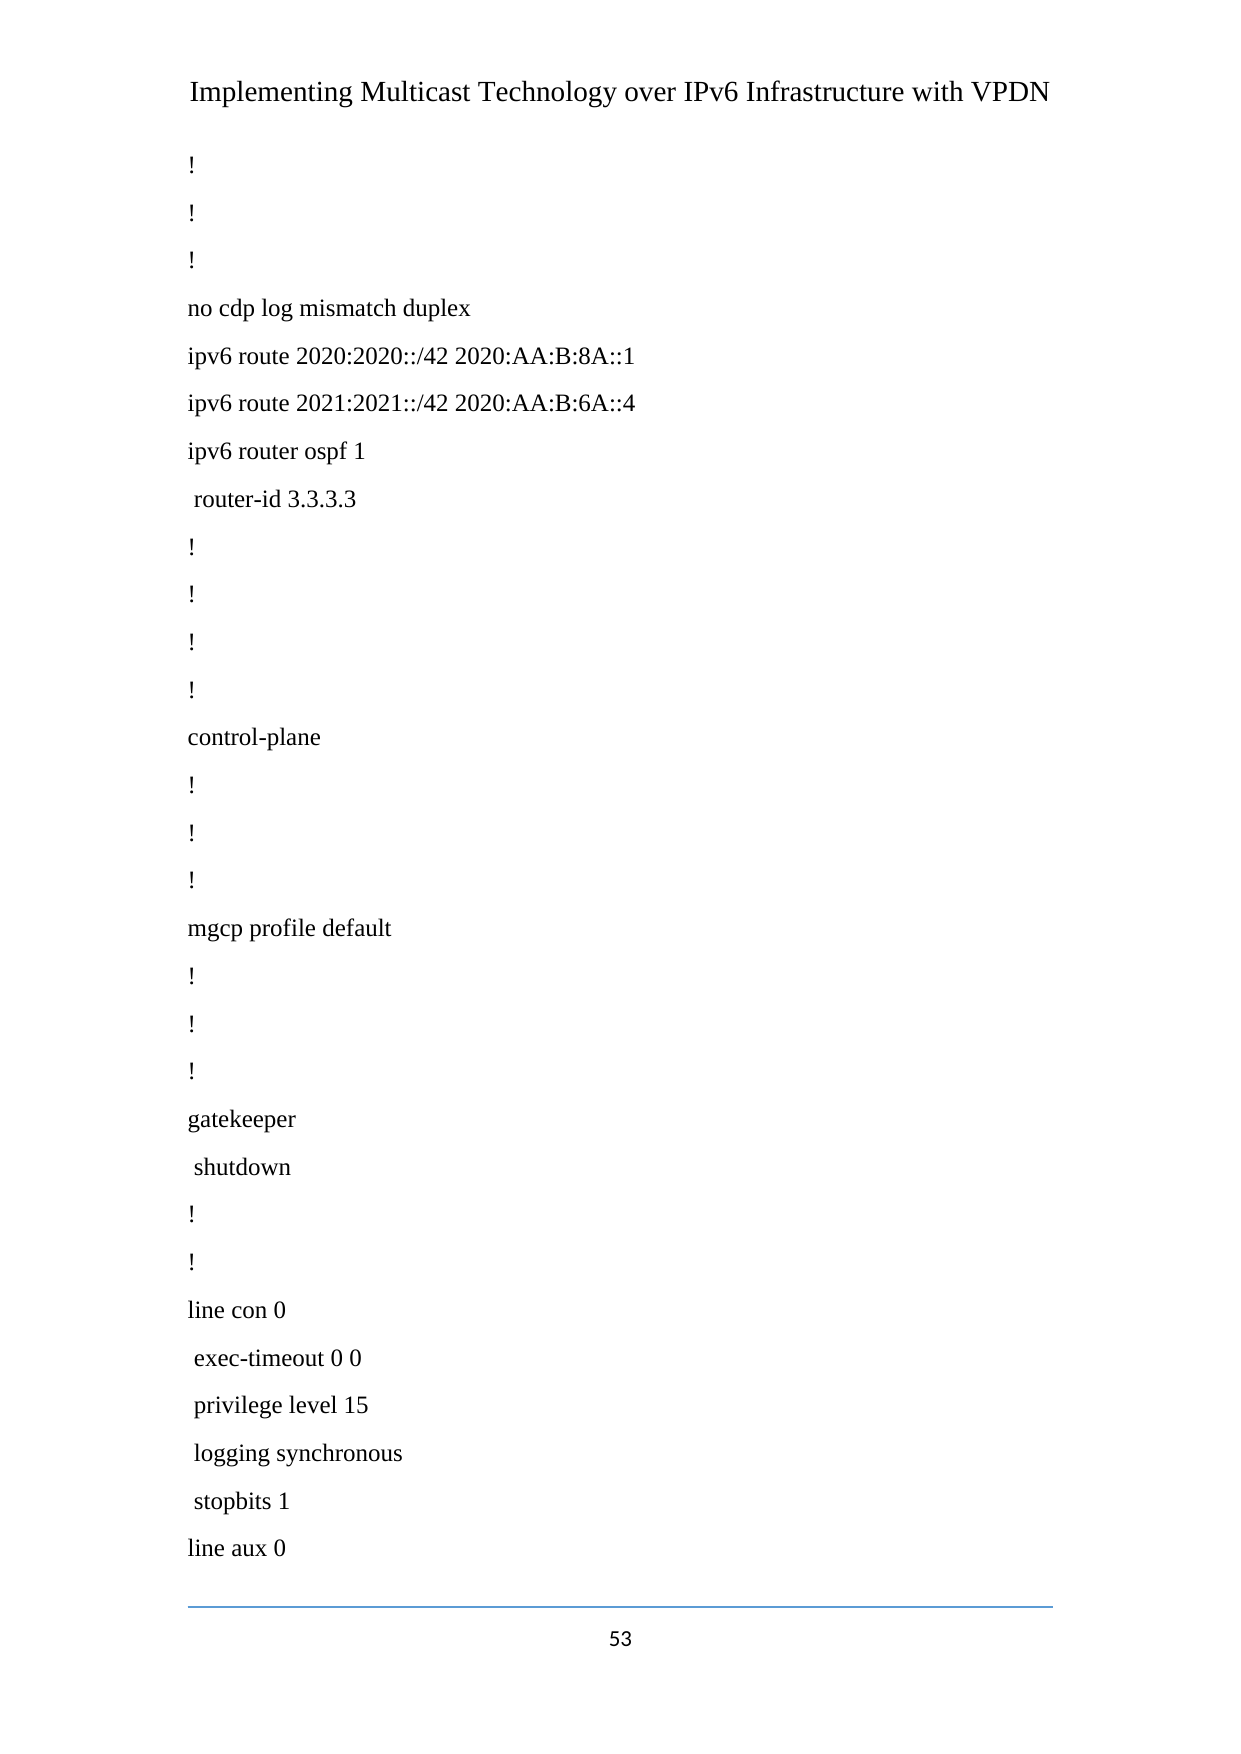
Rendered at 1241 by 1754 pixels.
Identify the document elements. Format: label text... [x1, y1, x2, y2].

text ipv6 router ospf 1 [187, 436, 1053, 465]
text ! [187, 1056, 1053, 1085]
text ! [187, 627, 1053, 656]
text ! [187, 961, 1053, 990]
text no cdp log mismatch duplex [187, 293, 1053, 322]
text mgcp profile default [187, 913, 1053, 942]
text ! [187, 818, 1053, 847]
text stopbits 1 [187, 1486, 1053, 1514]
text ! [187, 579, 1053, 608]
text ! [187, 1199, 1053, 1228]
text line con 0 [187, 1295, 1053, 1324]
text ipv6 route 2021:2021::/42 2020:AA:B:6A::4 [187, 388, 1053, 417]
text ! [187, 532, 1053, 560]
text ipv6 route 2020:2020::/42 2020:AA:B:8A::1 [187, 341, 1053, 369]
text control-plane [187, 722, 1053, 751]
text line aux 0 [187, 1533, 1053, 1562]
text exec-timeout 0 0 [187, 1343, 1053, 1371]
text ! [187, 150, 1053, 179]
text ! [187, 770, 1053, 799]
text ! [187, 245, 1053, 274]
text ! [187, 198, 1053, 226]
text ! [187, 1009, 1053, 1037]
text shutdown [187, 1152, 1053, 1181]
text privilege level 15 [187, 1390, 1053, 1419]
text ! [187, 1247, 1053, 1276]
text gatekeeper [187, 1104, 1053, 1133]
text router-id 3.3.3.3 [187, 484, 1053, 513]
text ! [187, 675, 1053, 703]
text ! [187, 866, 1053, 894]
text logging synchronous [187, 1438, 1053, 1467]
